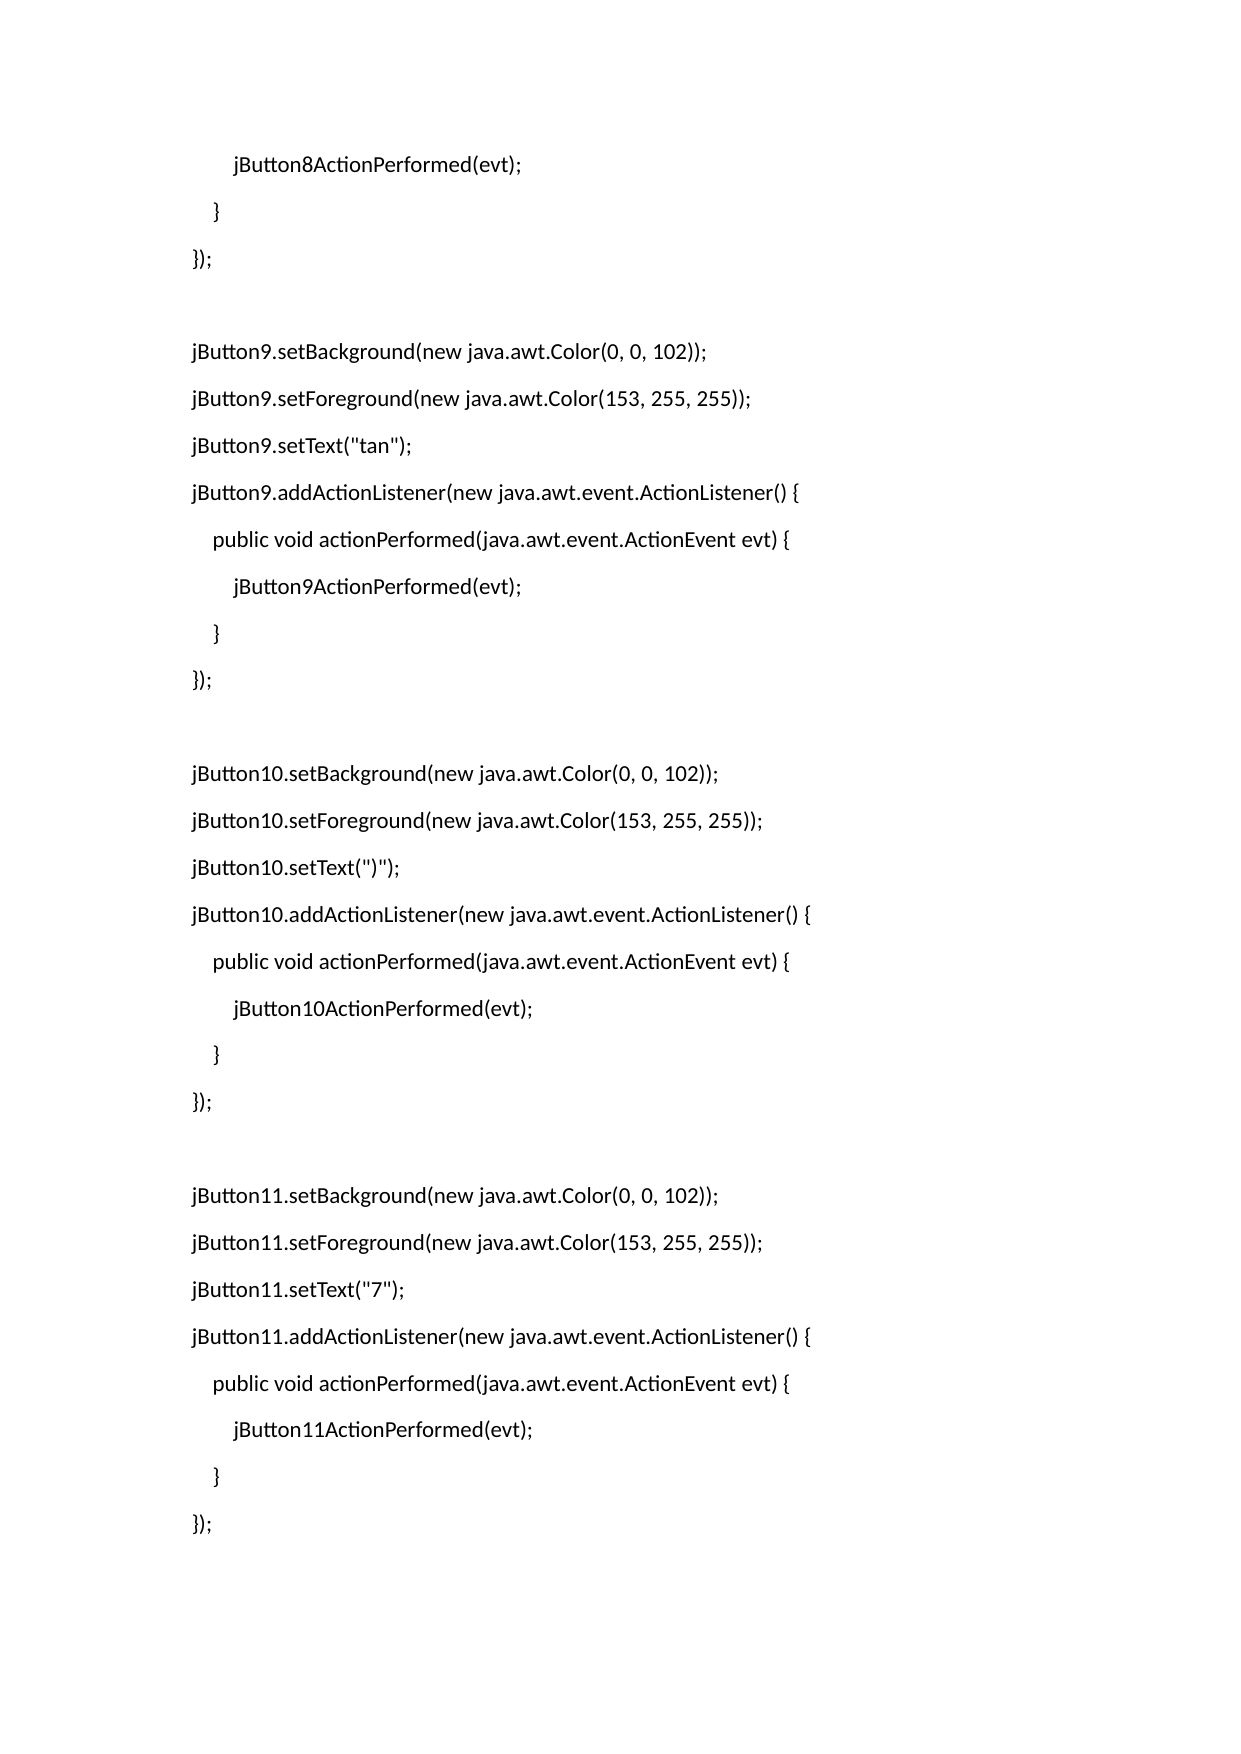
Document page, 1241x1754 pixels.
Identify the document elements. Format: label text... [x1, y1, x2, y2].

text public void actionPerformed(java.awt.event.ActionEvent evt) { [150, 525, 1090, 553]
text jButton11.setText("7"); [150, 1275, 1090, 1303]
text public void actionPerformed(java.awt.event.ActionEvent evt) { [150, 1369, 1090, 1397]
text } [150, 1462, 1090, 1491]
text jButton9.setBackground(new java.awt.Color(0, 0, 102)); [150, 337, 1090, 366]
text jButton8ActionPerformed(evt); [150, 150, 1090, 178]
text } [150, 197, 1090, 225]
text jButton10.setForeground(new java.awt.Color(153, 255, 255)); [150, 806, 1090, 834]
text }); [150, 666, 1090, 694]
text }); [150, 1087, 1090, 1116]
text } [150, 1041, 1090, 1069]
text jButton10.addActionListener(new java.awt.event.ActionListener() { [150, 900, 1090, 928]
text jButton9.addActionListener(new java.awt.event.ActionListener() { [150, 478, 1090, 506]
text jButton10ActionPerformed(evt); [150, 994, 1090, 1022]
text jButton11.setBackground(new java.awt.Color(0, 0, 102)); [150, 1181, 1090, 1209]
text jButton10.setBackground(new java.awt.Color(0, 0, 102)); [150, 759, 1090, 787]
text } [150, 619, 1090, 647]
text jButton11.setForeground(new java.awt.Color(153, 255, 255)); [150, 1228, 1090, 1256]
text jButton10.setText(")"); [150, 853, 1090, 881]
text jButton9ActionPerformed(evt); [150, 572, 1090, 600]
text jButton11.addActionListener(new java.awt.event.ActionListener() { [150, 1322, 1090, 1350]
text jButton9.setText("tan"); [150, 431, 1090, 459]
text }); [150, 1509, 1090, 1537]
text public void actionPerformed(java.awt.event.ActionEvent evt) { [150, 947, 1090, 975]
text jButton9.setForeground(new java.awt.Color(153, 255, 255)); [150, 384, 1090, 412]
text }); [150, 244, 1090, 272]
text jButton11ActionPerformed(evt); [150, 1416, 1090, 1444]
